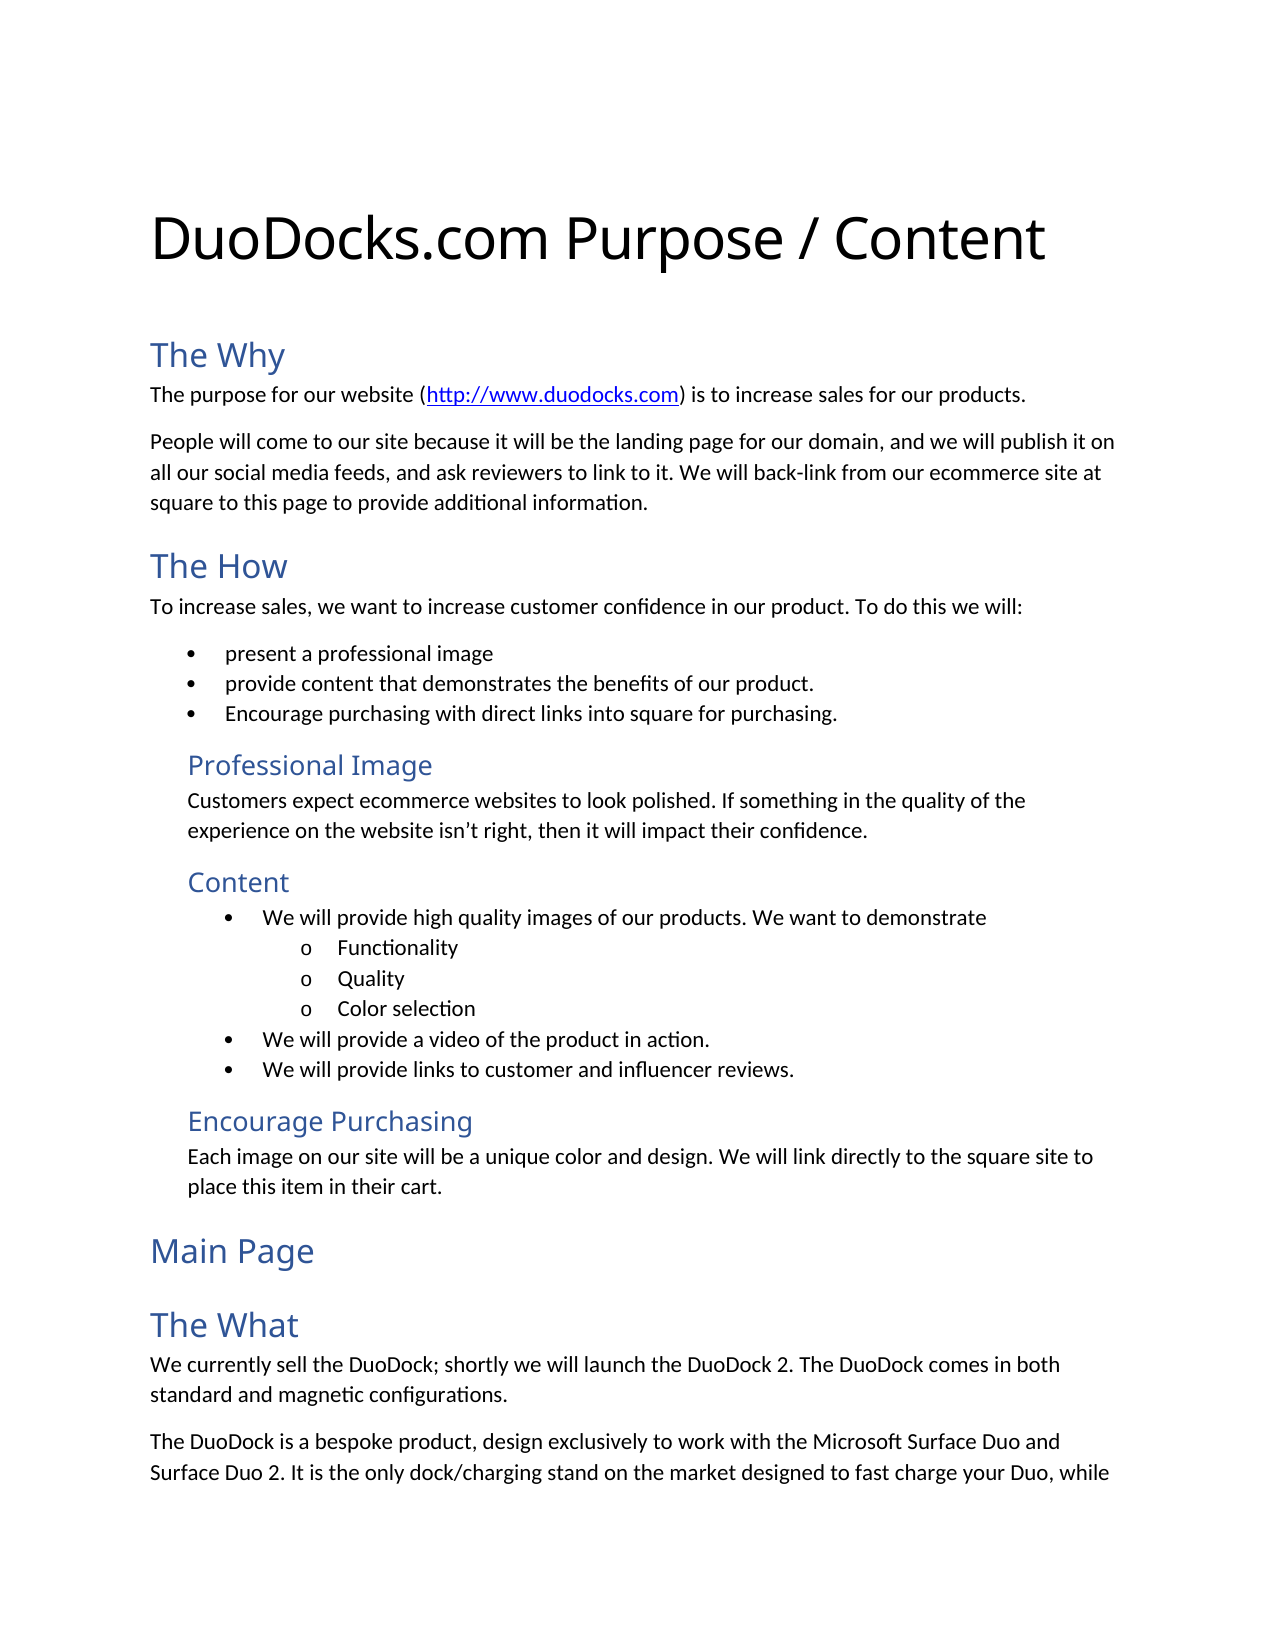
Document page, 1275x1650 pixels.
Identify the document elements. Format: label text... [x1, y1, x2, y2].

text People will come to our site because it will be the landing page for our domain, and we will publish it on all our social media feeds, and ask reviewers to link to it. We will back-link from our ecommerce site at square to this page to provide additional information. [150, 427, 1125, 516]
text Each image on our site will be a unique color and design. We will link directly to the square site to place this item in their cart. [187, 1142, 1125, 1200]
subtitle Professional Image [187, 746, 1125, 783]
list Functionality [300, 933, 1125, 962]
subtitle The What [150, 1301, 1125, 1347]
list Color selection [300, 994, 1125, 1023]
text To increase sales, we want to increase customer confidence in our product. To do this we will: [150, 592, 1125, 620]
subtitle The How [150, 543, 1125, 588]
title DuoDocks.com Purpose / Content [150, 197, 1125, 276]
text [150, 1427, 1125, 1486]
subtitle Main Page [150, 1227, 1125, 1273]
subtitle Encourage Purchasing [187, 1102, 1125, 1139]
text Customers expect ecommerce websites to look polished. If something in the quality of the experience on the website isn’t right, then it will impact their confidence. [187, 786, 1125, 844]
subtitle The Why [150, 332, 1125, 377]
subtitle Content [187, 863, 1125, 900]
list present a professional image [187, 639, 1125, 667]
text The purpose for our website (http://www.duodocks.com) is to increase sales for our products. [150, 381, 1125, 408]
list We will provide high quality images of our products. We want to demonstrate [225, 903, 1125, 931]
list Quality [300, 964, 1125, 992]
text We currently sell the DuoDock; shortly we will launch the DuoDock 2. The DuoDock comes in both standard and magnetic configurations. [150, 1350, 1125, 1409]
list We will provide a video of the product in action. [225, 1025, 1125, 1053]
list provide content that demonstrates the benefits of our product. [187, 669, 1125, 697]
list Encourage purchasing with direct links into square for purchasing. [187, 699, 1125, 727]
list We will provide links to customer and influencer reviews. [225, 1055, 1125, 1083]
